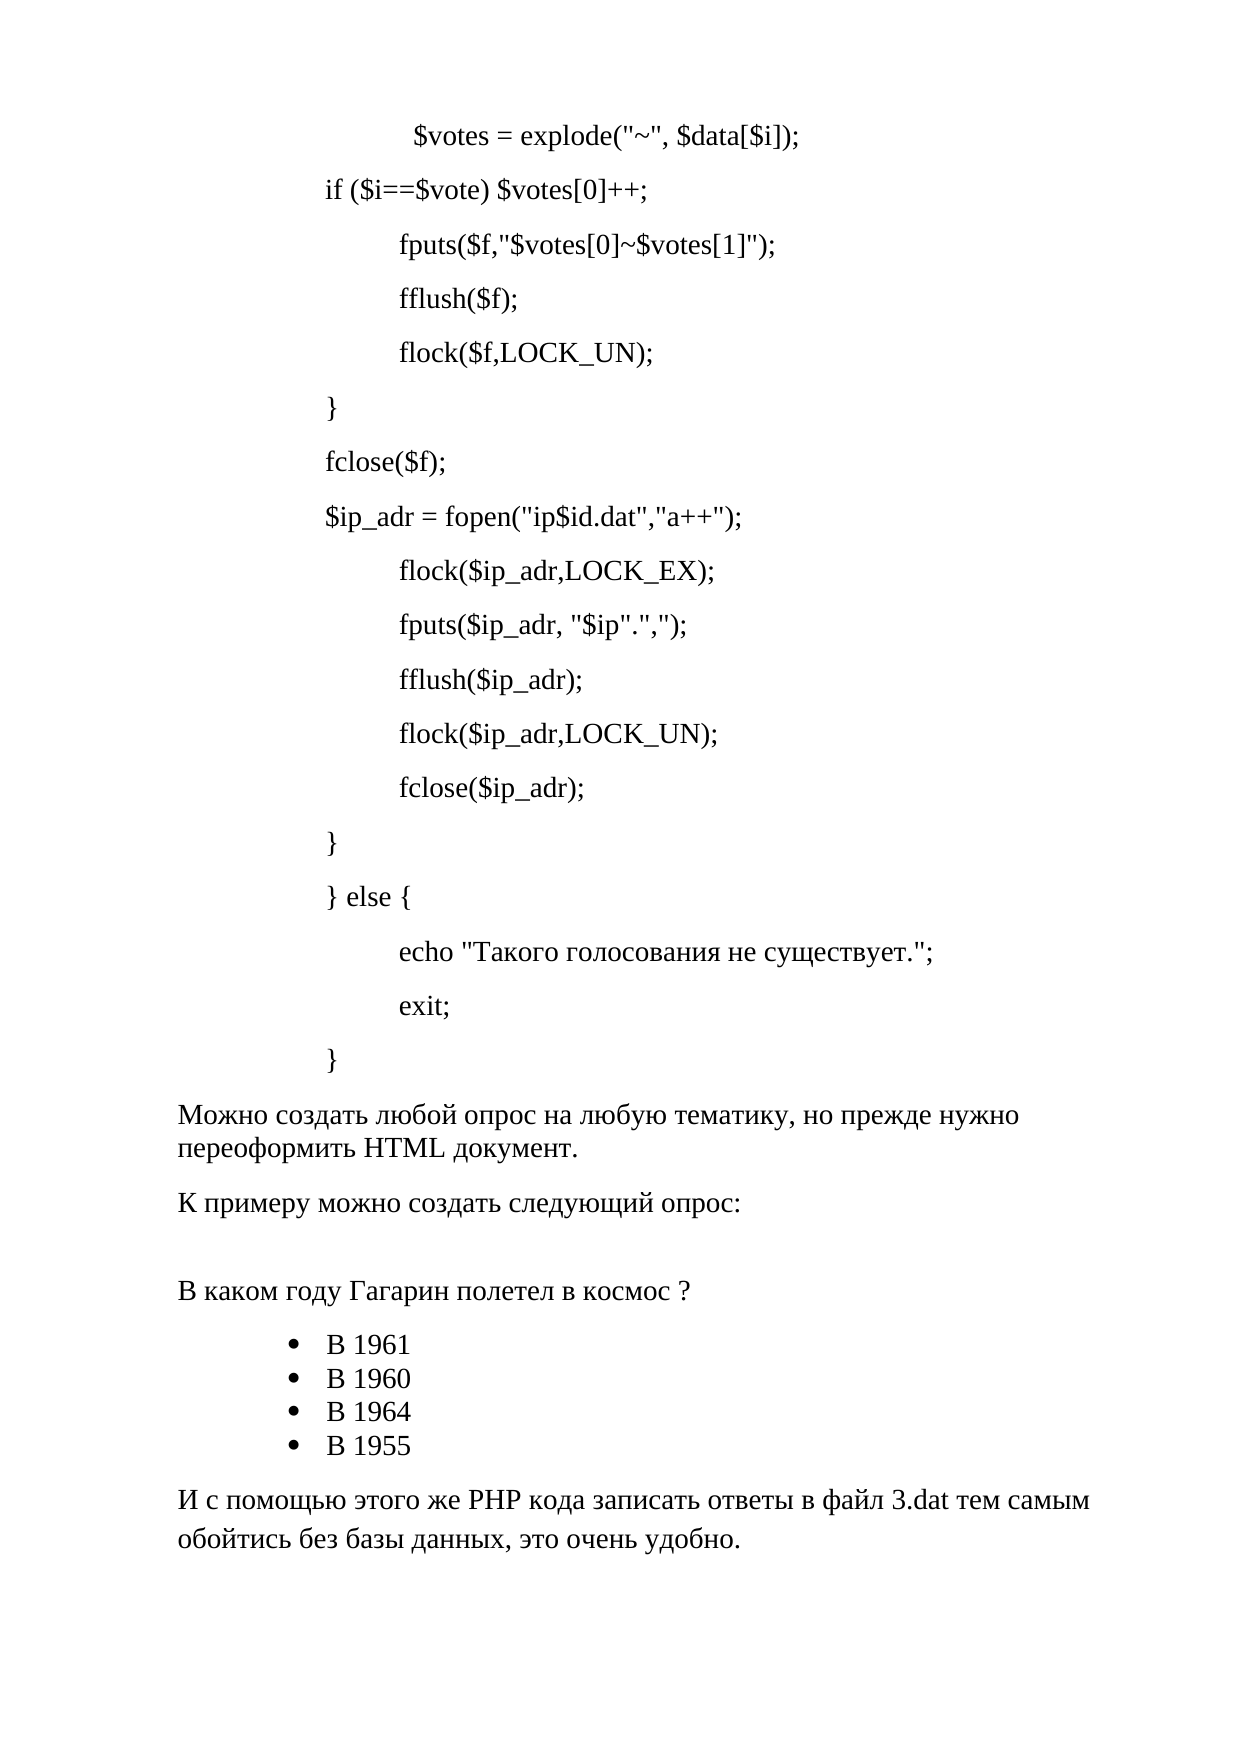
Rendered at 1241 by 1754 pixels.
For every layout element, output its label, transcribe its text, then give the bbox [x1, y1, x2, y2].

text if ($i==$vote) $votes[0]++; [325, 172, 1152, 206]
text В каком году Гагарин полетел в космос ? [177, 1239, 1152, 1306]
list В 1964 [288, 1394, 1152, 1428]
list В 1960 [288, 1361, 1152, 1394]
text flock($ip_adr,LOCK_UN); [398, 716, 1152, 750]
text fputs($f,"$votes[0]~$votes[1]"); [398, 227, 1152, 260]
text fflush($f); [398, 281, 1152, 315]
text fclose($f); [325, 444, 1152, 478]
text К примеру можно создать следующий опрос: [177, 1185, 1152, 1218]
text fclose($ip_adr); [398, 771, 1152, 804]
text $ip_adr = fopen("ip$id.dat","a++"); [325, 499, 1152, 532]
text Можно создать любой опрос на любую тематику, но прежде нужно переоформить HTML документ. [177, 1097, 1152, 1164]
text } else { [325, 879, 1152, 913]
text } [325, 390, 1152, 423]
text exit; [398, 988, 1152, 1022]
text } [325, 825, 1152, 858]
text $votes = explode("~", $data[$i]); [398, 118, 1152, 152]
text echo "Такого голосования не существует."; [398, 934, 1152, 967]
text flock($f,LOCK_UN); [398, 336, 1152, 369]
text fputs($ip_adr, "$ip".","); [398, 607, 1152, 641]
list В 1961 [288, 1327, 1152, 1361]
text } [325, 1042, 1152, 1076]
list В 1955 [288, 1428, 1152, 1462]
text И с помощью этого же PHP кода записать ответы в файл 3.dat тем самым обойтись без базы данных, это очень удобно. [177, 1482, 1152, 1554]
text flock($ip_adr,LOCK_EX); [398, 553, 1152, 587]
text fflush($ip_adr); [398, 662, 1152, 695]
